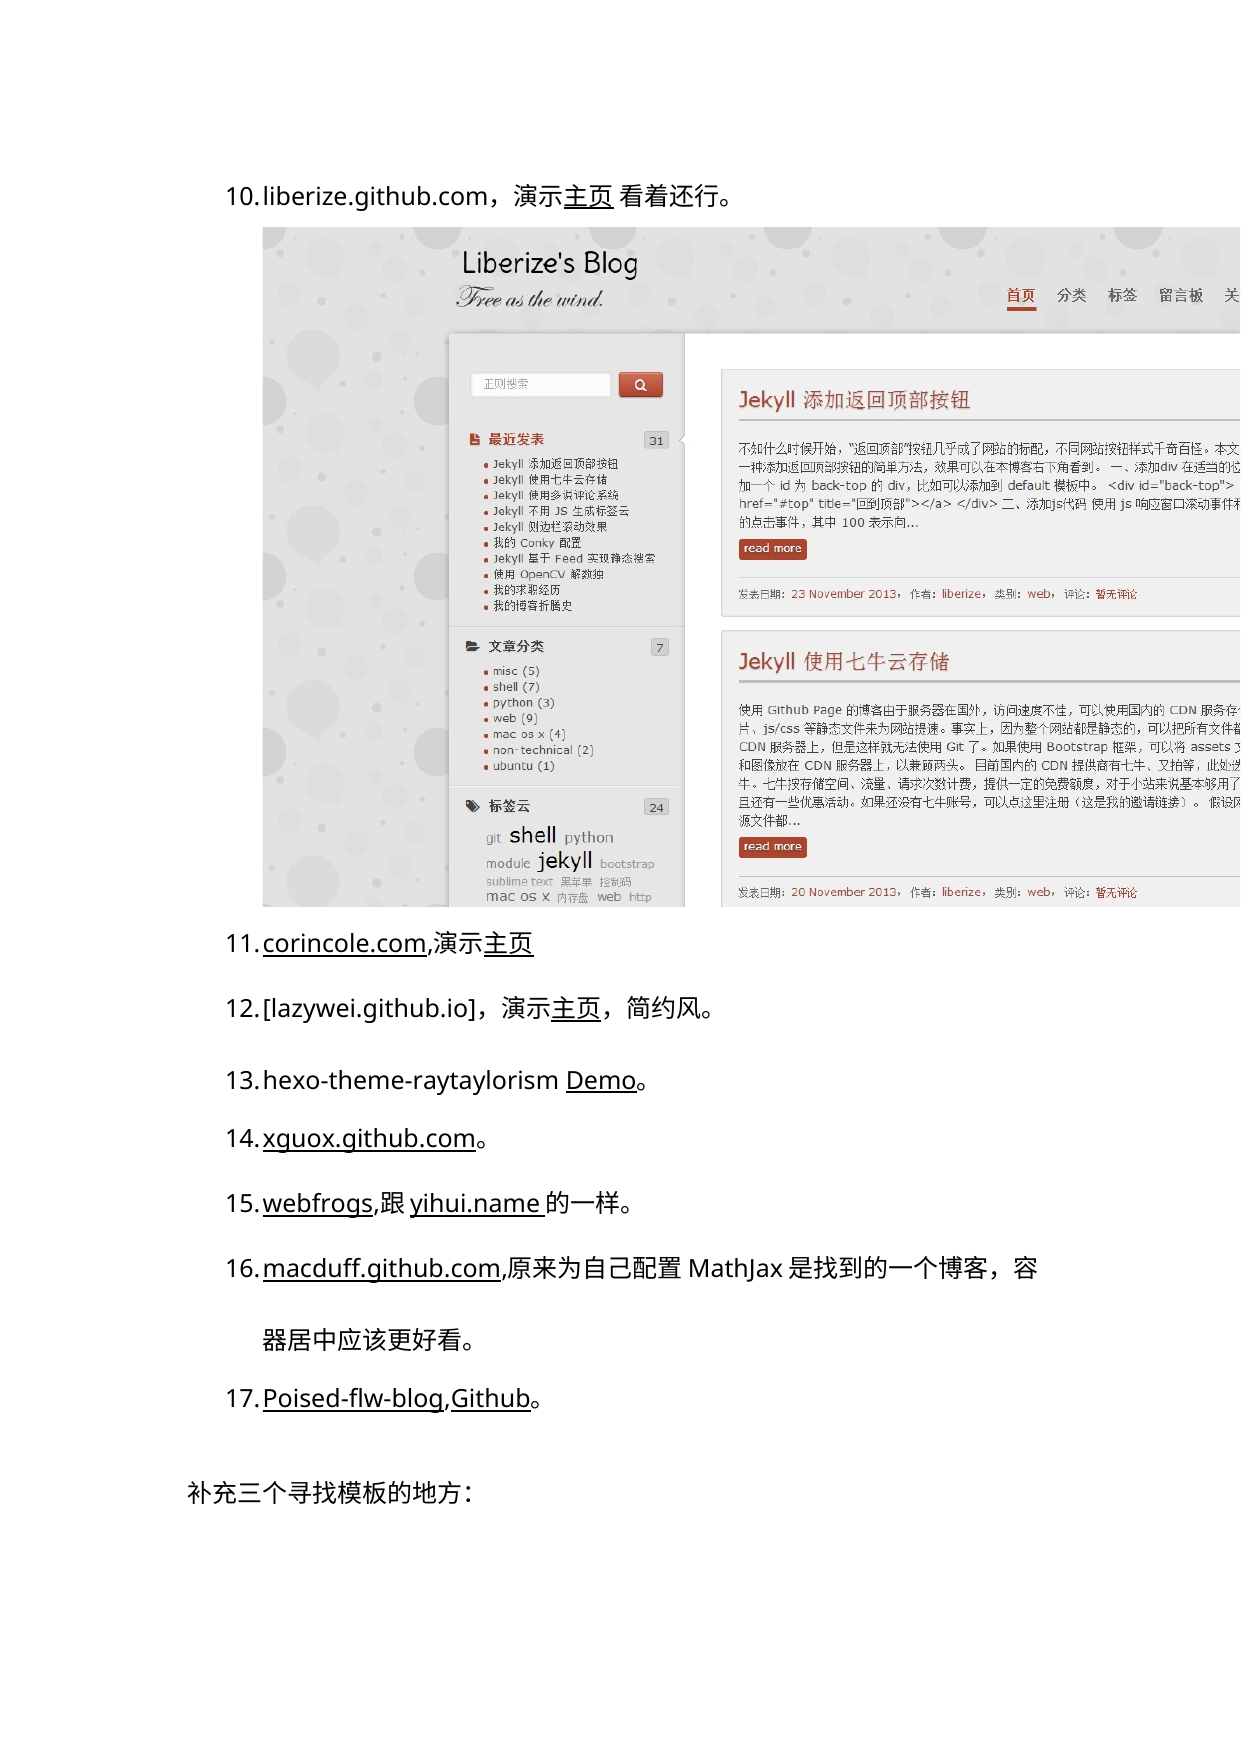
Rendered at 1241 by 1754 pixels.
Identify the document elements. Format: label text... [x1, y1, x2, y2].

list webfrogs,跟yihui.name的一样。 [225, 1169, 1053, 1234]
list [lazywei.github.io]，演示主页，简约风。 [225, 974, 1053, 1039]
text 补充三个寻找模板的地方： [187, 1459, 1053, 1524]
picture [262, 227, 1241, 907]
list corincole.com,演示主页 [225, 909, 1053, 974]
list xguox.github.com。 [225, 1104, 1053, 1169]
list hexo-theme-raytaylorism Demo。 [225, 1039, 1053, 1104]
list macduff.github.com,原来为自己配置MathJax是找到的一个博客，容器居中应该更好看。 [225, 1234, 1053, 1364]
list Poised-flw-blog,Github。 [225, 1364, 1053, 1429]
